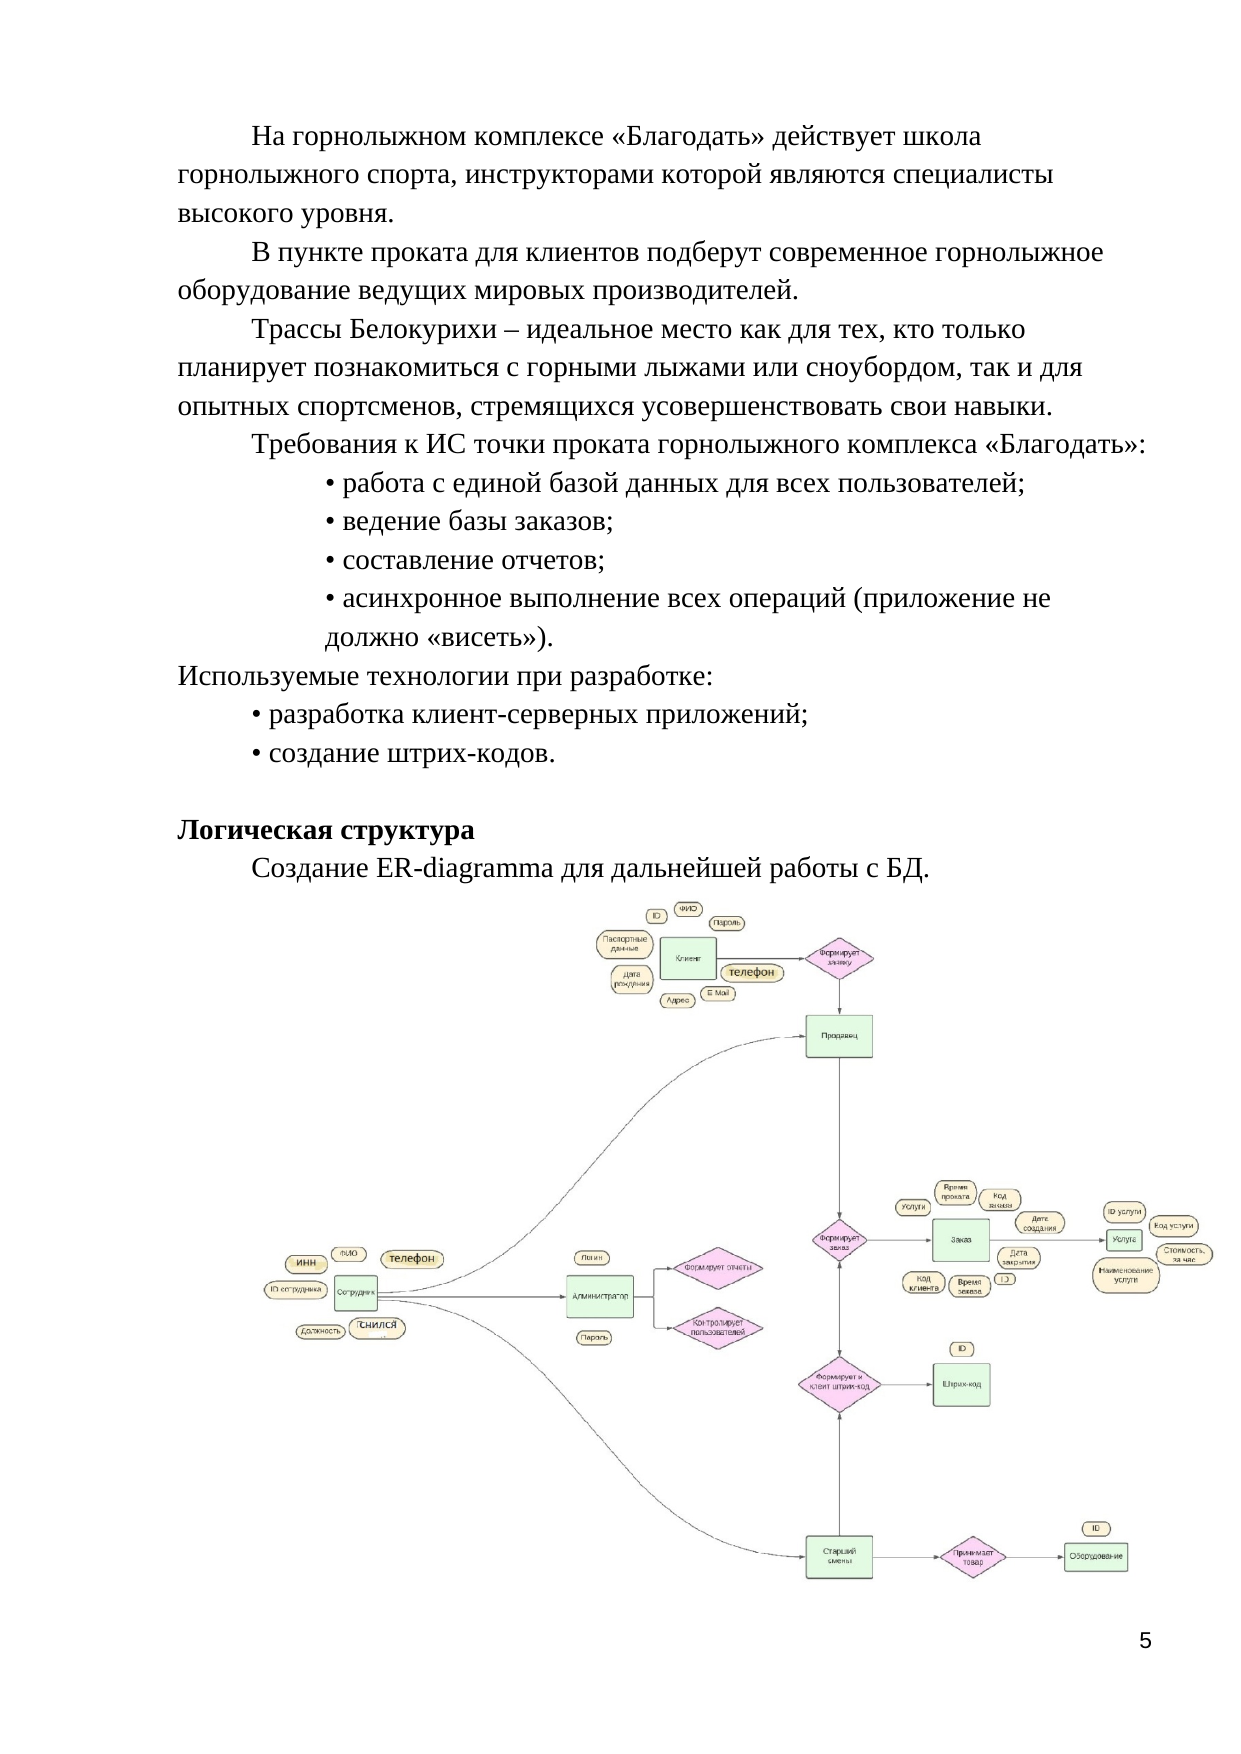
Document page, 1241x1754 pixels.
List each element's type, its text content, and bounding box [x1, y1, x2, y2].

text • составление отчетов; [251, 542, 1152, 576]
text • разработка клиент-серверных приложений; [177, 696, 1152, 730]
text Требования к ИС точки проката горнолыжного комплекса «Благодать»: [177, 426, 1152, 460]
text Используемые технологии при разработке: [177, 658, 1152, 691]
text Логическая структура [177, 812, 1152, 845]
text • асинхронное выполнение всех операций (приложение не должно «висеть»). [325, 581, 1152, 653]
picture [251, 888, 1226, 1592]
text Создание ER-diagramma для дальнейшей работы с БД. [177, 850, 1152, 884]
text • ведение базы заказов; [251, 503, 1152, 537]
text • создание штрих-кодов. [177, 735, 1152, 768]
text На горнолыжном комплексе «Благодать» действует школа горнолыжного спорта, инструкторами которой являются специалисты высокого уровня. [177, 118, 1152, 229]
text • работа с единой базой данных для всех пользователей; [251, 465, 1152, 498]
text Трассы Белокурихи – идеальное место как для тех, кто только планирует познакомиться с горными лыжами или сноубордом, так и для опытных спортсменов, стремящихся усовершенствовать свои навыки. [177, 311, 1152, 421]
text В пункте проката для клиентов подберут современное горнолыжное оборудование ведущих мировых производителей. [177, 234, 1152, 306]
